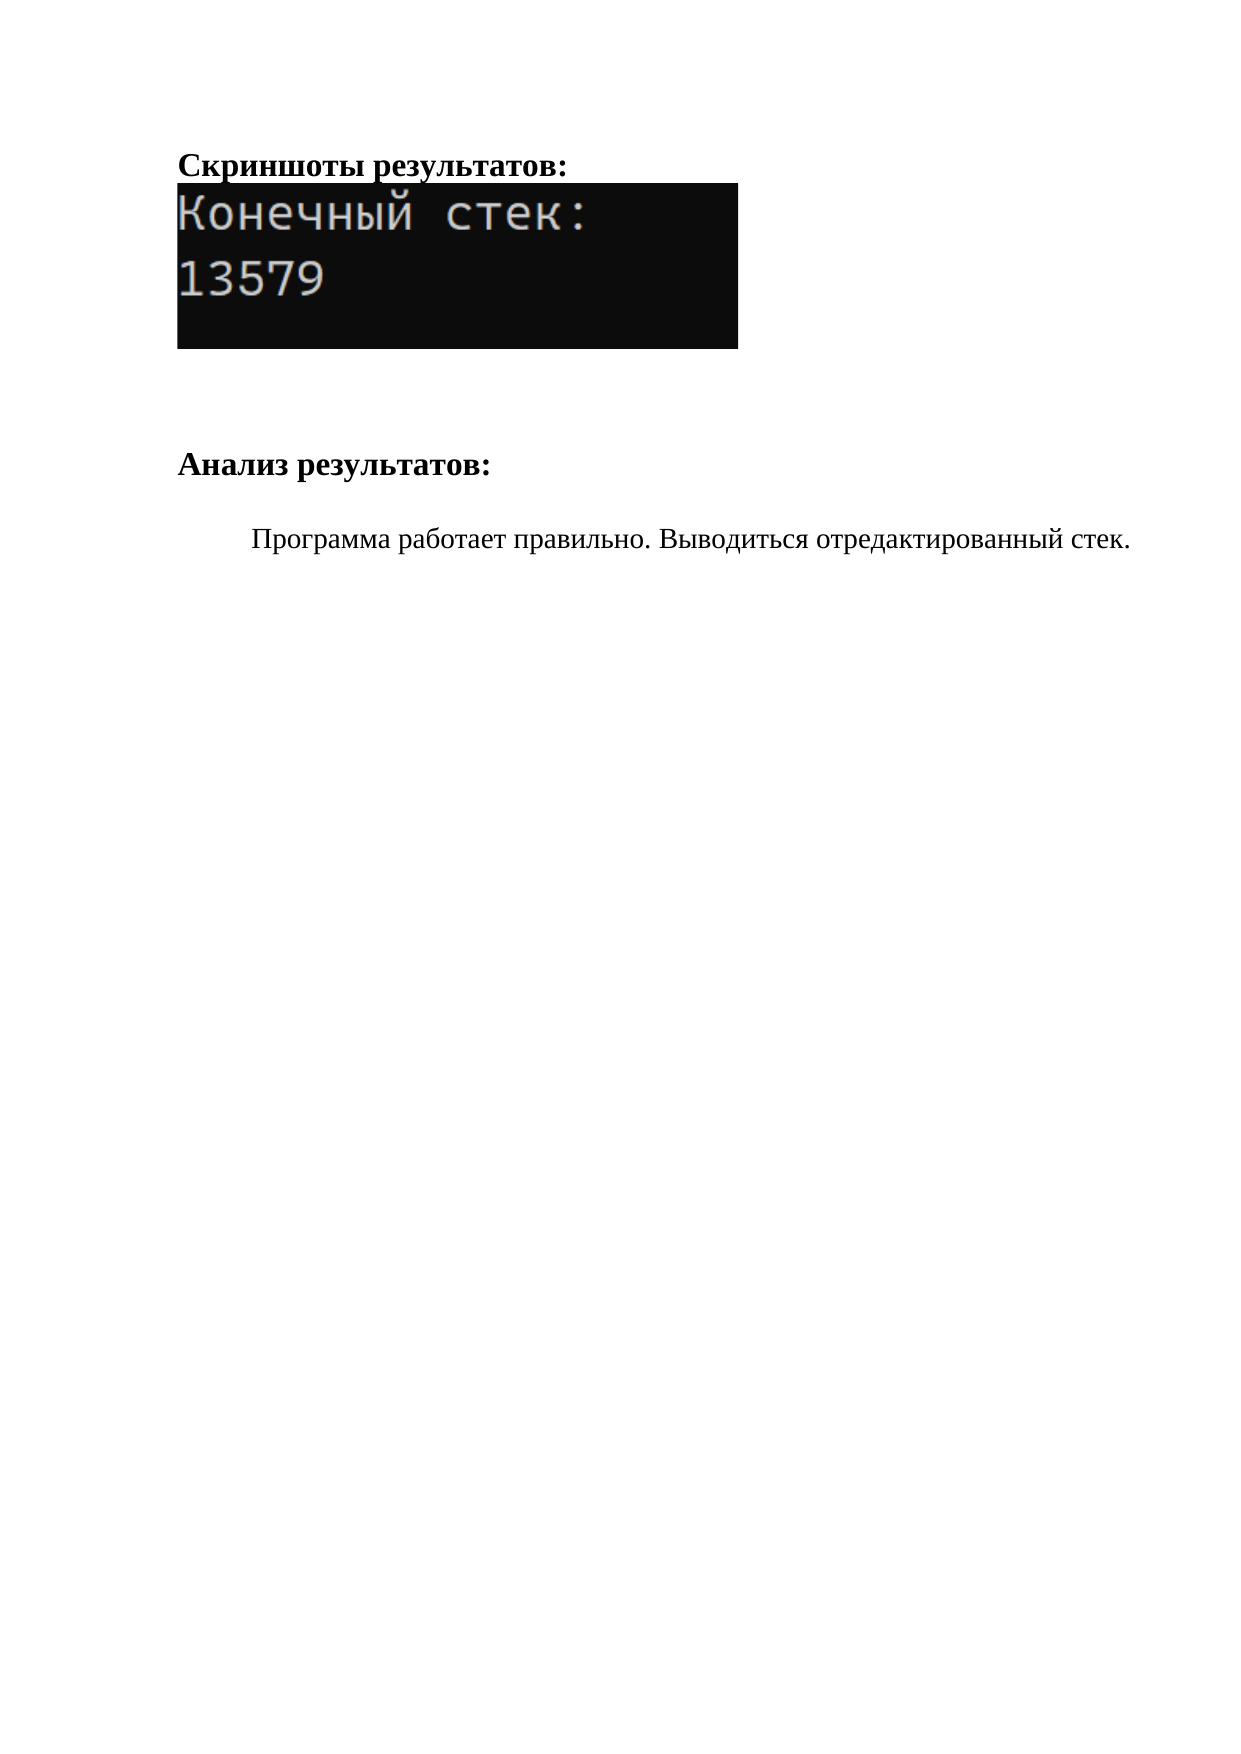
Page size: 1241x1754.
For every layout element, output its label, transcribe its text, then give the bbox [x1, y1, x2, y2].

text Скриншоты результатов: [177, 145, 1152, 183]
picture [177, 183, 739, 349]
text Программа работает правильно. Выводиться отредактированный стек. [177, 521, 1152, 555]
text Анализ результатов: [177, 445, 1152, 483]
